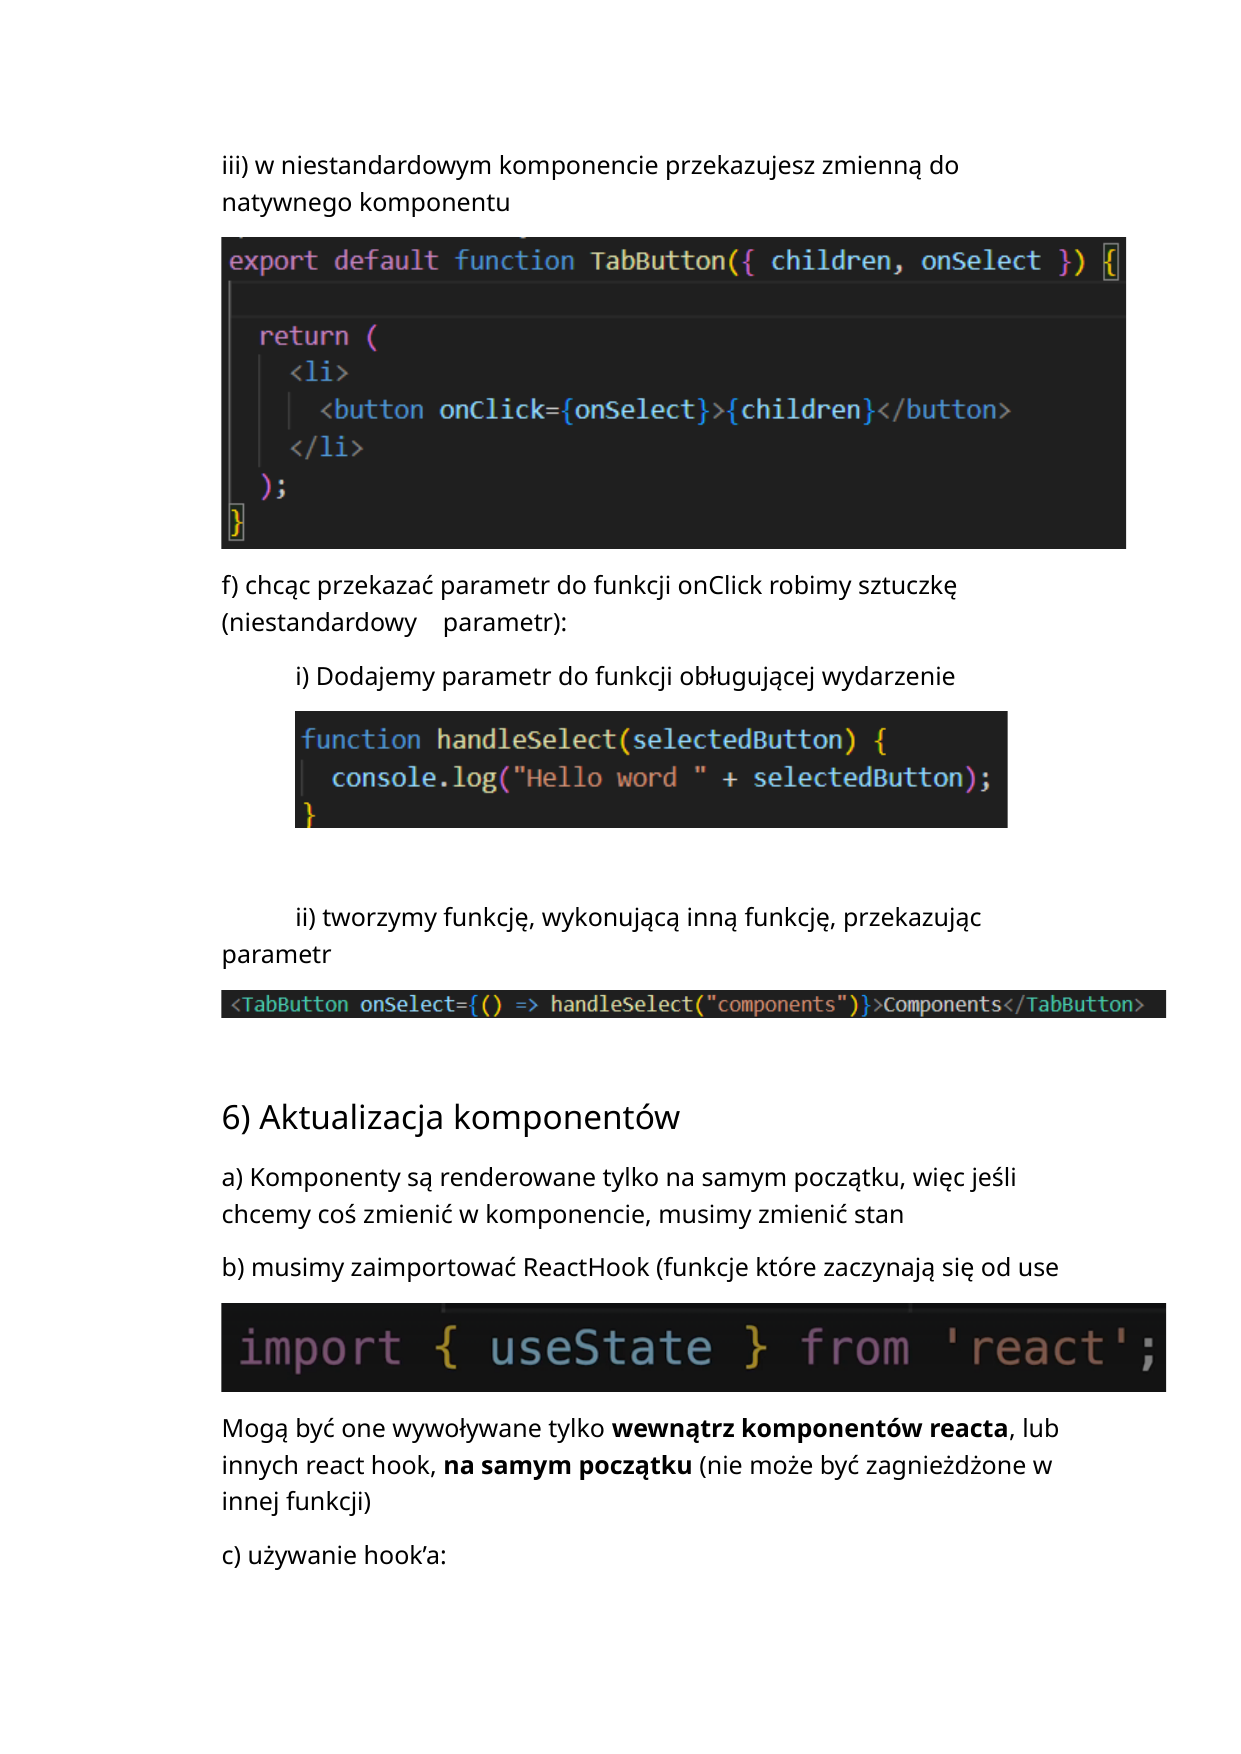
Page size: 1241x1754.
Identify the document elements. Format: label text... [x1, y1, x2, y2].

text iii) w niestandardowym komponencie przekazujesz zmienną do natywnego komponentu [221, 148, 1093, 218]
text Mogą być one wywoływane tylko wewnątrz komponentów reacta, lub innych react hook, na samym początku (nie może być zagnieżdżone w innej funkcji) [221, 1411, 1093, 1518]
picture [295, 711, 1008, 828]
picture [221, 237, 1127, 549]
text i) Dodajemy parametr do funkcji obługującej wydarzenie [221, 658, 1093, 692]
text b) musimy zaimportować ReactHook (funkcje które zaczynają się od use [221, 1250, 1093, 1284]
text ii) tworzymy funkcję, wykonującą inną funkcję, przekazując parametr [221, 900, 1093, 971]
picture [221, 1303, 1167, 1392]
text 6) Aktualizacja komponentów [221, 1094, 1093, 1139]
text f) chcąc przekazać parametr do funkcji onClick robimy sztuczkę (niestandardowy parametr): [221, 568, 1093, 639]
picture [221, 990, 1167, 1018]
text a) Komponenty są renderowane tylko na samym początku, więc jeśli chcemy coś zmienić w komponencie, musimy zmienić stan [221, 1160, 1093, 1231]
text c) używanie hook’a: [221, 1537, 1093, 1572]
